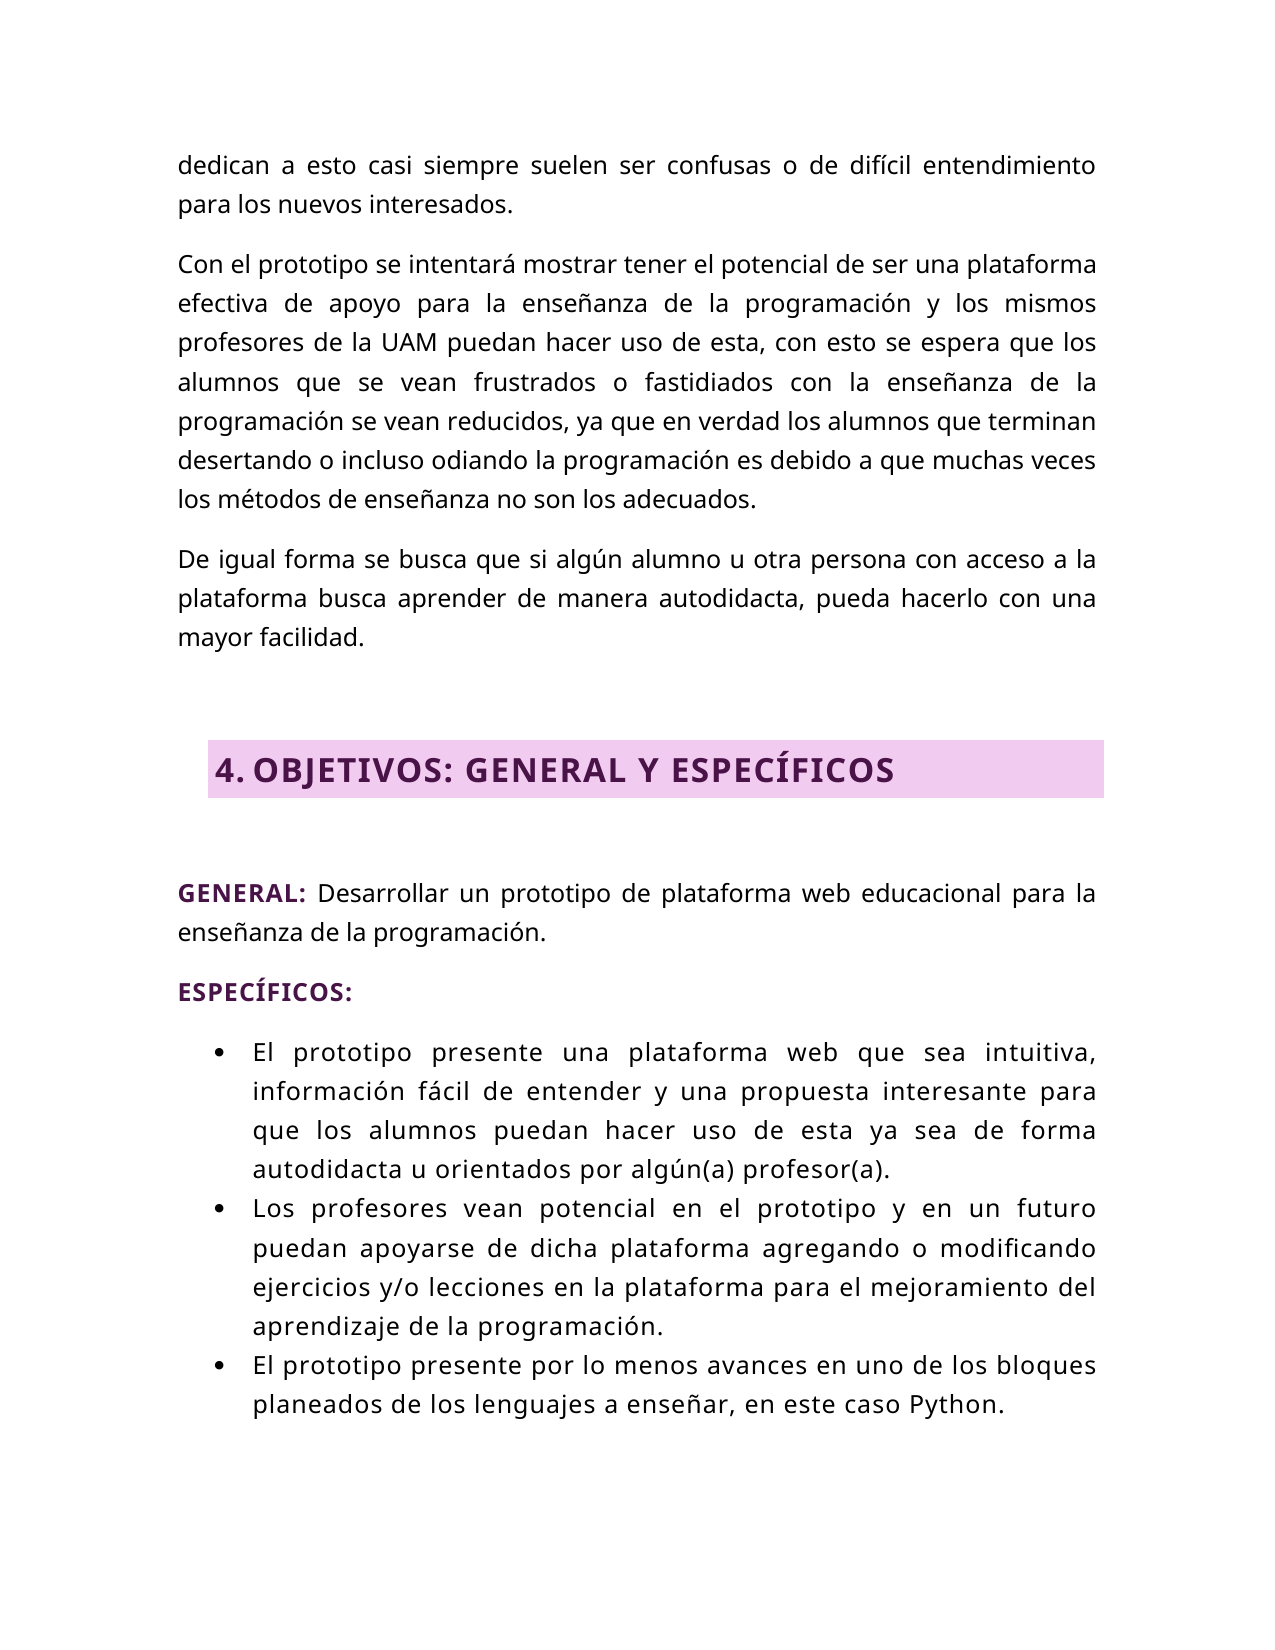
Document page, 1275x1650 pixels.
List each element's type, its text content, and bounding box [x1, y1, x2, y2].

list El prototipo presente por lo menos avances en uno de los bloques planeados de los lenguajes a enseñar, en este caso Python. [215, 1348, 1098, 1421]
text De igual forma se busca que si algún alumno u otra persona con acceso a la plataforma busca aprender de manera autodidacta, pueda hacerlo con una mayor facilidad. [177, 542, 1098, 654]
subtitle OBJETIVOs: GENERAL y específicos [215, 746, 1098, 792]
list Los profesores vean potencial en el prototipo y en un futuro puedan apoyarse de dicha plataforma agregando o modificando ejercicios y/o lecciones en la plataforma para el mejoramiento del aprendizaje de la programación. [215, 1191, 1098, 1343]
text específicos: [177, 974, 1098, 1008]
text Con el prototipo se intentará mostrar tener el potencial de ser una plataforma efectiva de apoyo para la enseñanza de la programación y los mismos profesores de la UAM puedan hacer uso de esta, con esto se espera que los alumnos que se vean frustrados o fastidiados con la enseñanza de la programación se vean reducidos, ya que en verdad los alumnos que terminan desertando o incluso odiando la programación es debido a que muchas veces los métodos de enseñanza no son los adecuados. [177, 247, 1098, 516]
text General: Desarrollar un prototipo de plataforma web educacional para la enseñanza de la programación. [177, 875, 1098, 948]
list El prototipo presente una plataforma web que sea intuitiva, información fácil de entender y una propuesta interesante para que los alumnos puedan hacer uso de esta ya sea de forma autodidacta u orientados por algún(a) profesor(a). [215, 1034, 1098, 1186]
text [177, 148, 1098, 221]
